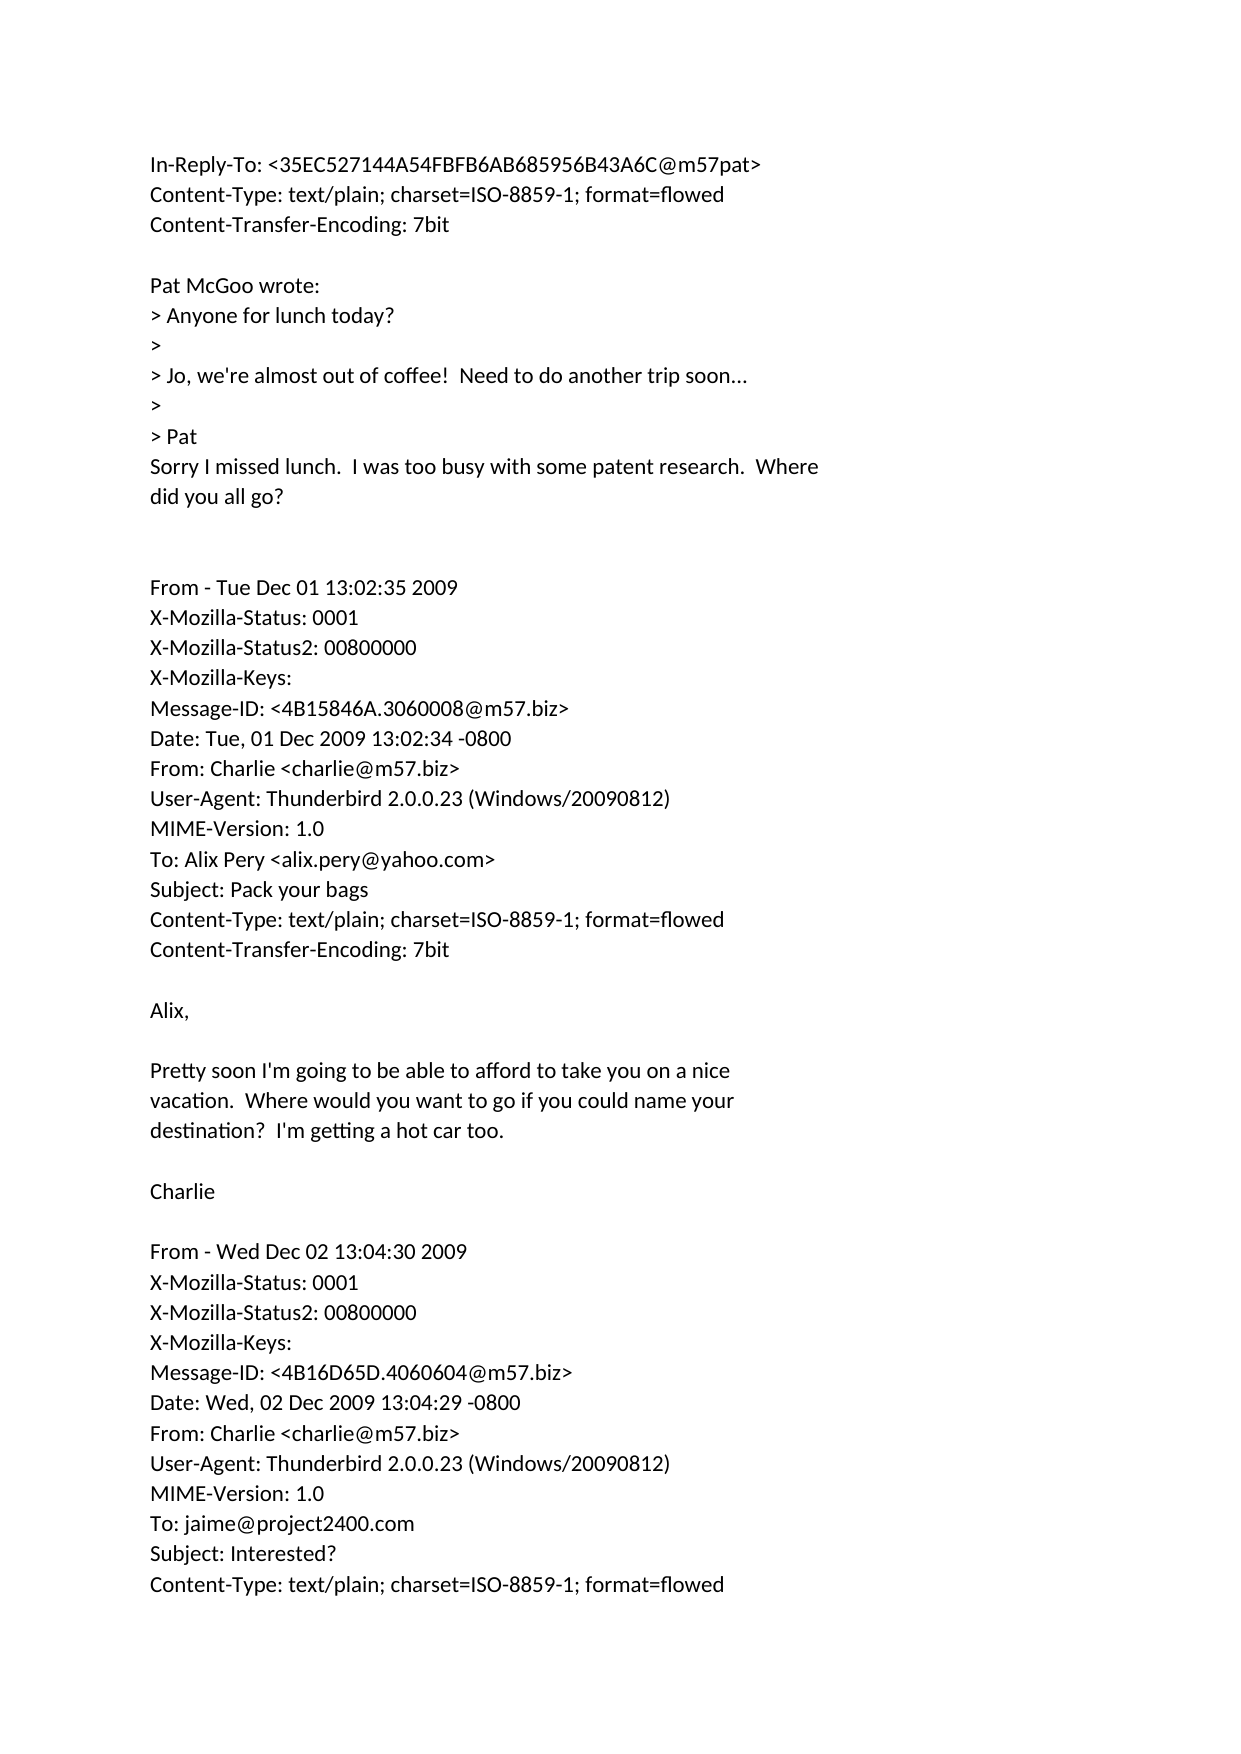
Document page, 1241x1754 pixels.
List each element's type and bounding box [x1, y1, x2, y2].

text [150, 150, 1090, 1598]
